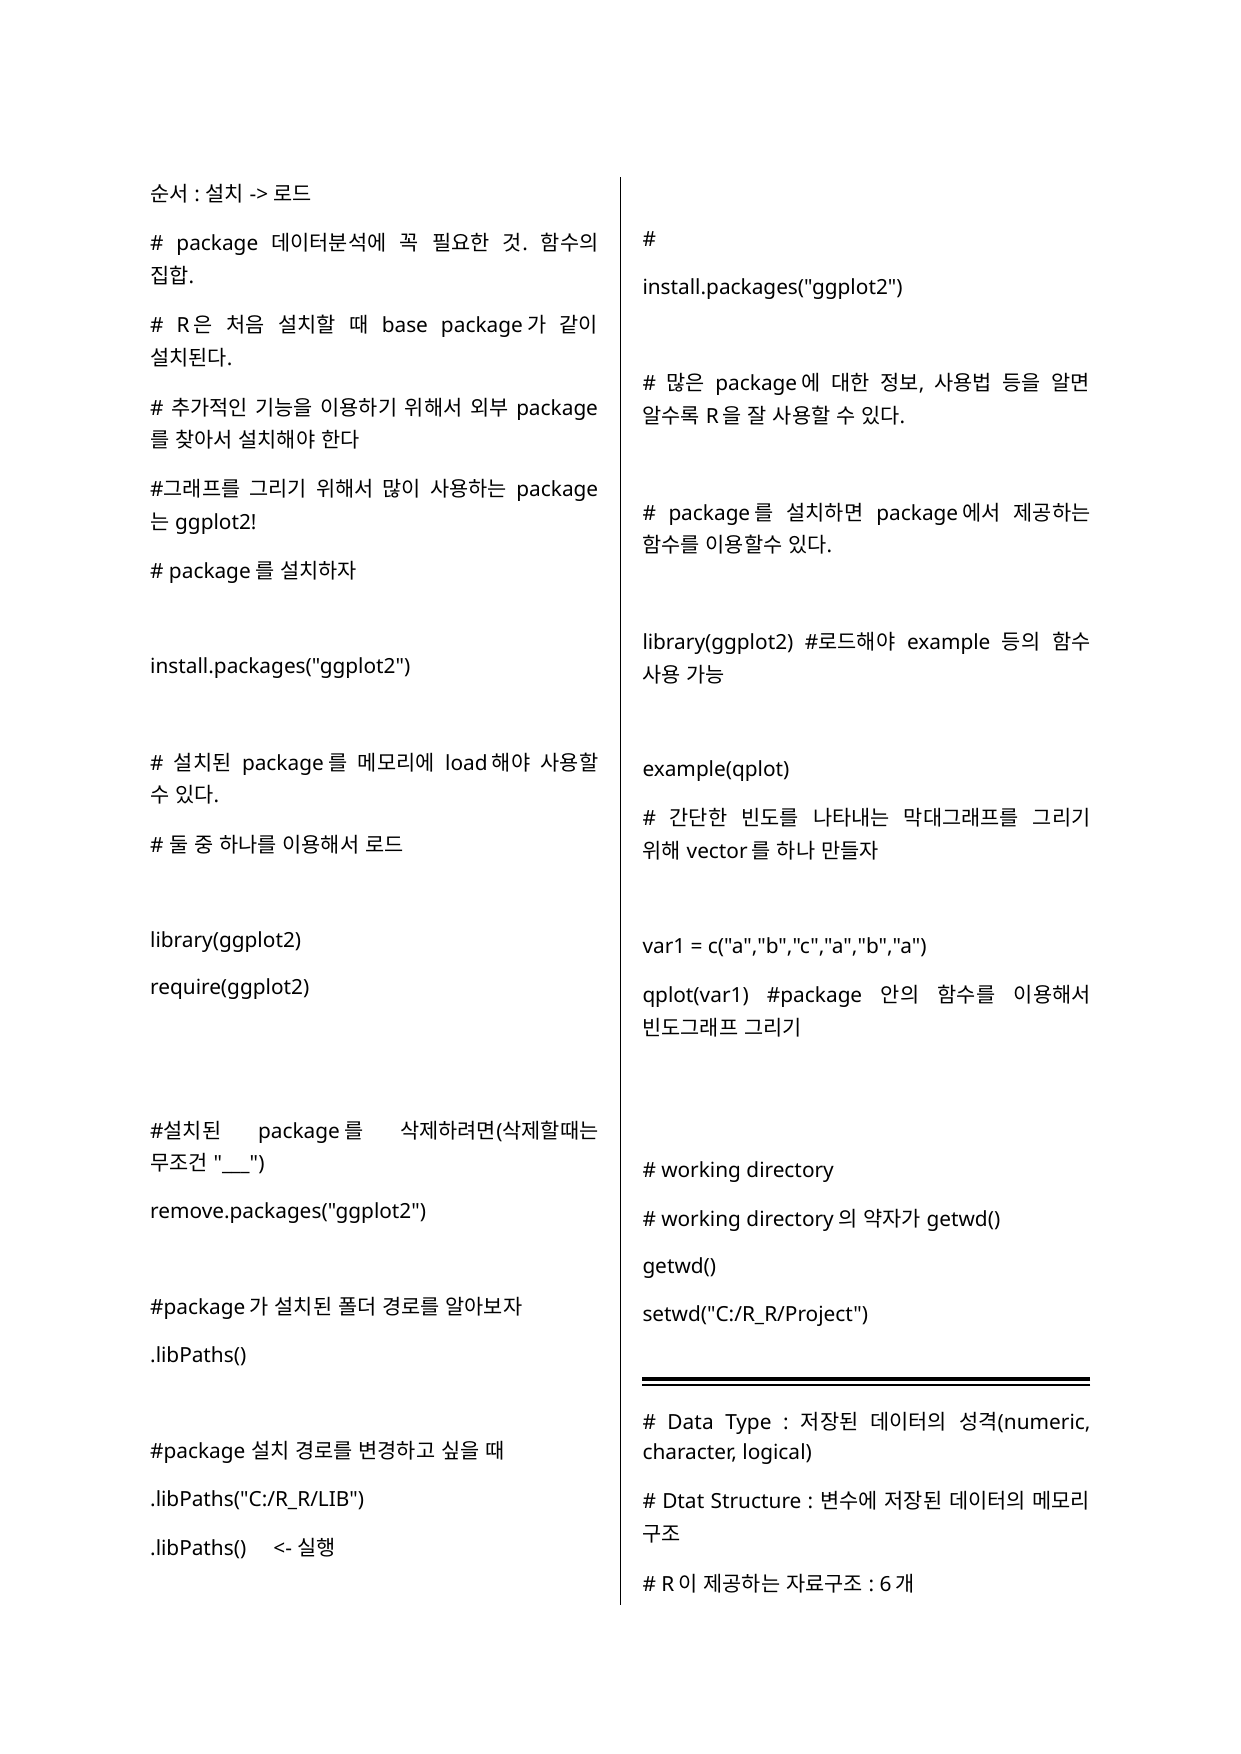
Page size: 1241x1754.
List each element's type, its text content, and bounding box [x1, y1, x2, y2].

text require(ggplot2) [150, 972, 598, 1001]
text # working directory의 약자가 getwd() [642, 1202, 1090, 1232]
text # 추가적인 기능을 이용하기 위해서 외부 package를 찾아서 설치해야 한다 [150, 391, 598, 454]
text # Dtat Structure : 변수에 저장된 데이터의 메모리 구조 [642, 1485, 1090, 1548]
text # 많은 package에 대한 정보, 사용법 등을 알면 알수록 R을 잘 사용할 수 있다. [642, 366, 1090, 429]
text # package를 설치하자 [150, 555, 598, 585]
text # package를 설치하면 package에서 제공하는 함수를 이용할수 있다. [642, 496, 1090, 559]
text # [642, 224, 1090, 253]
text .libPaths() [150, 1340, 598, 1368]
text #package 설치 경로를 변경하고 싶을 때 [150, 1434, 598, 1465]
text setwd("C:/R_R/Project") [642, 1299, 1090, 1327]
text install.packages("ggplot2") [150, 651, 598, 680]
text var1 = c("a","b","c","a","b","a") [642, 931, 1090, 959]
text 순서 : 설치 -> 로드 [150, 177, 598, 207]
text #package가 설치된 폴더 경로를 알아보자 [150, 1291, 598, 1321]
text # R이 제공하는 자료구조 : 6개 [642, 1567, 1090, 1597]
text install.packages("ggplot2") [642, 272, 1090, 300]
text qplot(var1) #package 안의 함수를 이용해서 빈도그래프 그리기 [642, 978, 1090, 1041]
text # package 데이터분석에 꼭 필요한 것. 함수의 집합. [150, 227, 598, 289]
text example(qplot) [642, 754, 1090, 783]
text .libPaths("C:/R_R/LIB") [150, 1484, 598, 1512]
text # working directory [642, 1155, 1090, 1183]
text # 간단한 빈도를 나타내는 막대그래프를 그리기 위해 vector를 하나 만들자 [642, 802, 1090, 865]
text getwd() [642, 1252, 1090, 1280]
text #설치된 package를 삭제하려면(삭제할때는 무조건 "___") [150, 1114, 598, 1177]
text # 설치된 package를 메모리에 load해야 사용할 수 있다. [150, 746, 598, 809]
text .libPaths() <- 실행 [150, 1531, 598, 1562]
text library(ggplot2) #로드해야 example 등의 함수 사용 가능 [642, 625, 1090, 688]
text remove.packages("ggplot2") [150, 1196, 598, 1224]
text # R은 처음 설치할 때 base package가 같이 설치된다. [150, 309, 598, 372]
text library(ggplot2) [150, 925, 598, 953]
text # 둘 중 하나를 이용해서 로드 [150, 828, 598, 858]
text #그래프를 그리기 위해서 많이 사용하는 package는 ggplot2! [150, 473, 598, 536]
text # Data Type : 저장된 데이터의 성격(numeric, character, logical) [642, 1405, 1090, 1466]
